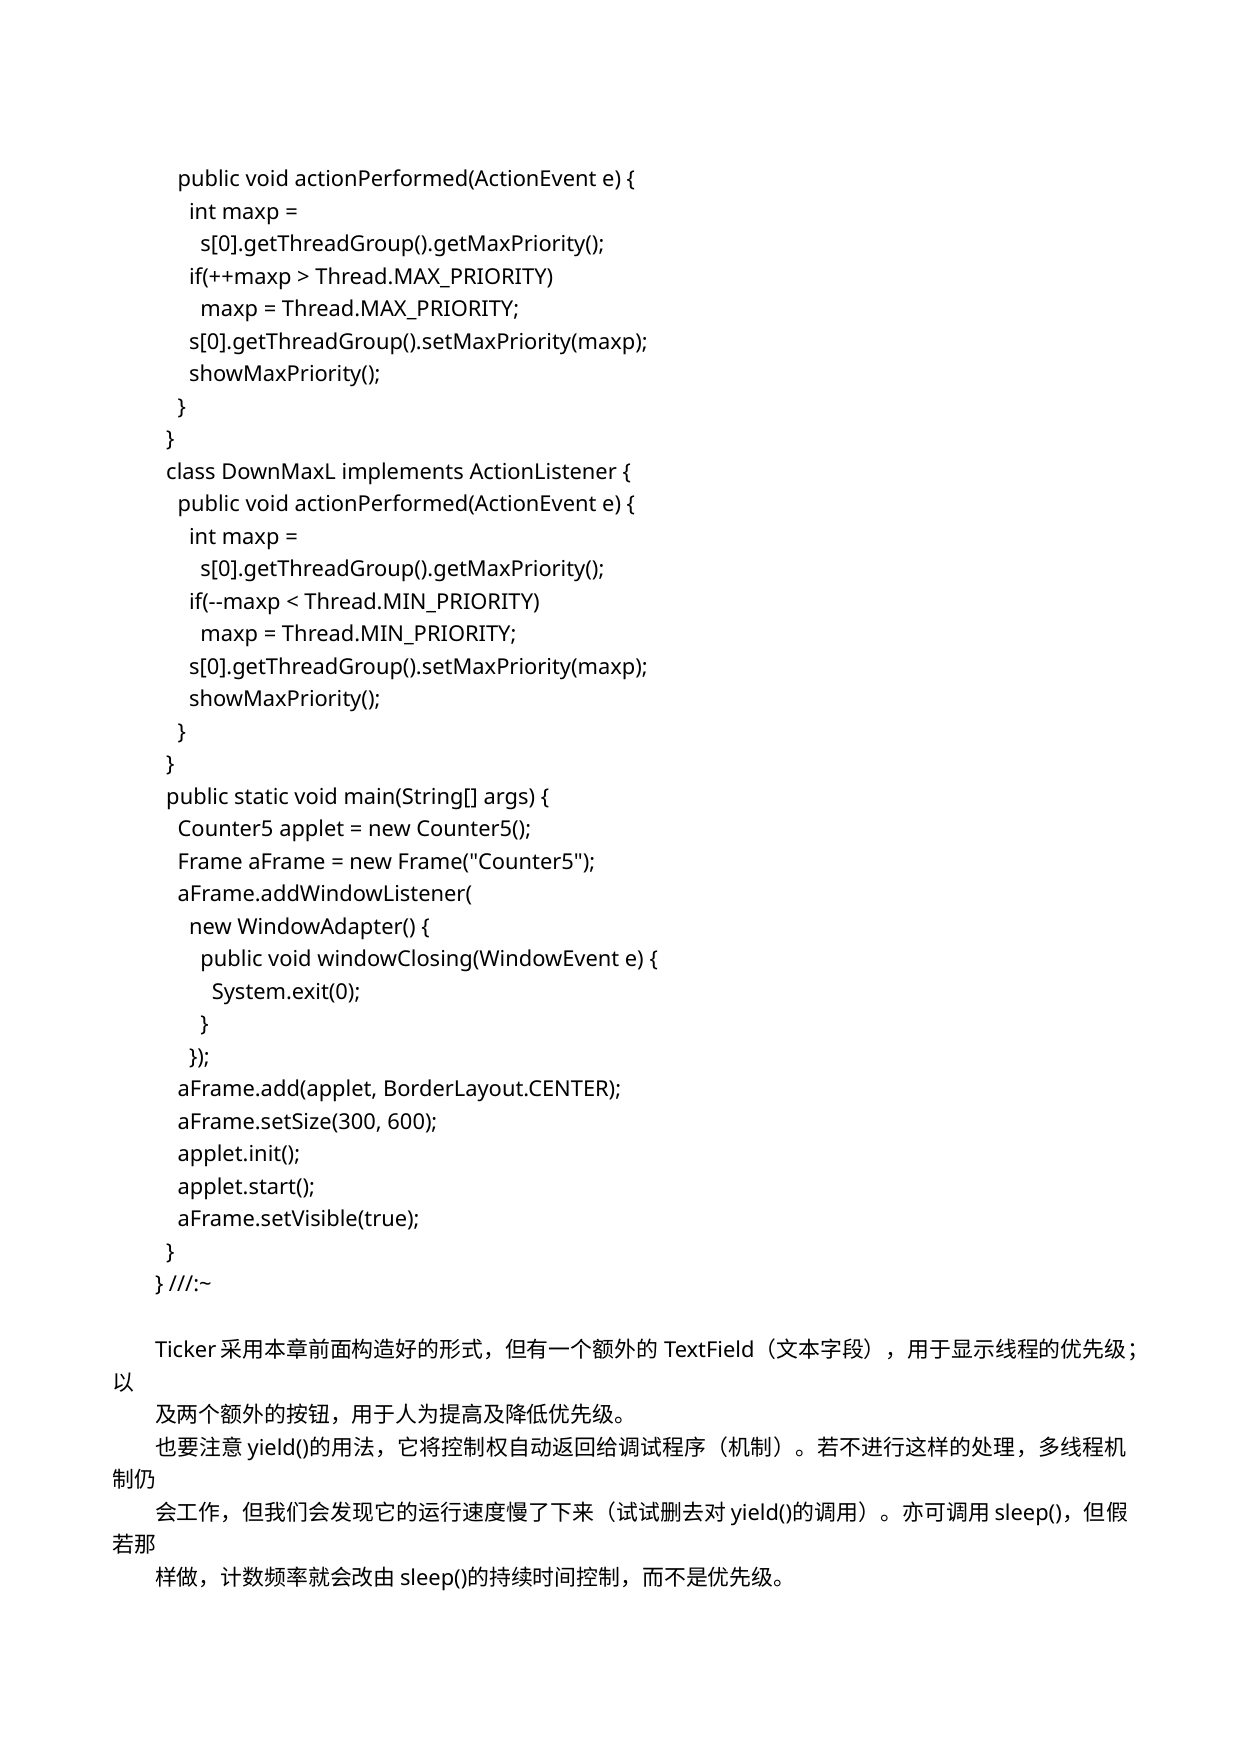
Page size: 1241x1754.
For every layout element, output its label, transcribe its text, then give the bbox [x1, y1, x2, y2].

text public void actionPerformed(ActionEvent e) { [112, 162, 1128, 194]
text public static void main(String[] args) { [112, 779, 1128, 812]
text } [112, 714, 1128, 747]
text } ///:~ [112, 1267, 1128, 1299]
text } [112, 1007, 1128, 1039]
text } [112, 422, 1128, 454]
text applet.init(); [112, 1137, 1128, 1169]
text aFrame.setSize(300, 600); [112, 1104, 1128, 1137]
text maxp = Thread.MAX_PRIORITY; [112, 292, 1128, 324]
text 样做，计数频率就会改由sleep()的持续时间控制，而不是优先级。 [112, 1559, 1128, 1592]
text showMaxPriority(); [112, 357, 1128, 389]
text } [112, 1234, 1128, 1267]
text showMaxPriority(); [112, 682, 1128, 714]
text s[0].getThreadGroup().setMaxPriority(maxp); [112, 649, 1128, 682]
text } [112, 747, 1128, 779]
text 及两个额外的按钮，用于人为提高及降低优先级。 [112, 1397, 1128, 1429]
text applet.start(); [112, 1169, 1128, 1202]
text 会工作，但我们会发现它的运行速度慢了下来（试试删去对yield()的调用）。亦可调用sleep()，但假若那 [112, 1494, 1128, 1559]
text 也要注意yield()的用法，它将控制权自动返回给调试程序（机制）。若不进行这样的处理，多线程机制仍 [112, 1429, 1128, 1494]
text s[0].getThreadGroup().getMaxPriority(); [112, 227, 1128, 259]
text aFrame.addWindowListener( [112, 877, 1128, 909]
text Frame aFrame = new Frame("Counter5"); [112, 844, 1128, 877]
text aFrame.setVisible(true); [112, 1202, 1128, 1234]
text System.exit(0); [112, 974, 1128, 1007]
text } [112, 389, 1128, 422]
text class DownMaxL implements ActionListener { [112, 454, 1128, 487]
text Ticker采用本章前面构造好的形式，但有一个额外的TextField（文本字段），用于显示线程的优先级；以 [112, 1332, 1128, 1397]
text public void actionPerformed(ActionEvent e) { [112, 487, 1128, 519]
text new WindowAdapter() { [112, 909, 1128, 942]
text s[0].getThreadGroup().setMaxPriority(maxp); [112, 324, 1128, 357]
text int maxp = [112, 194, 1128, 227]
text int maxp = [112, 519, 1128, 552]
text Counter5 applet = new Counter5(); [112, 812, 1128, 844]
text aFrame.add(applet, BorderLayout.CENTER); [112, 1072, 1128, 1104]
text }); [112, 1039, 1128, 1072]
text if(--maxp < Thread.MIN_PRIORITY) [112, 584, 1128, 617]
text maxp = Thread.MIN_PRIORITY; [112, 617, 1128, 649]
text if(++maxp > Thread.MAX_PRIORITY) [112, 259, 1128, 292]
text public void windowClosing(WindowEvent e) { [112, 942, 1128, 974]
text s[0].getThreadGroup().getMaxPriority(); [112, 552, 1128, 584]
